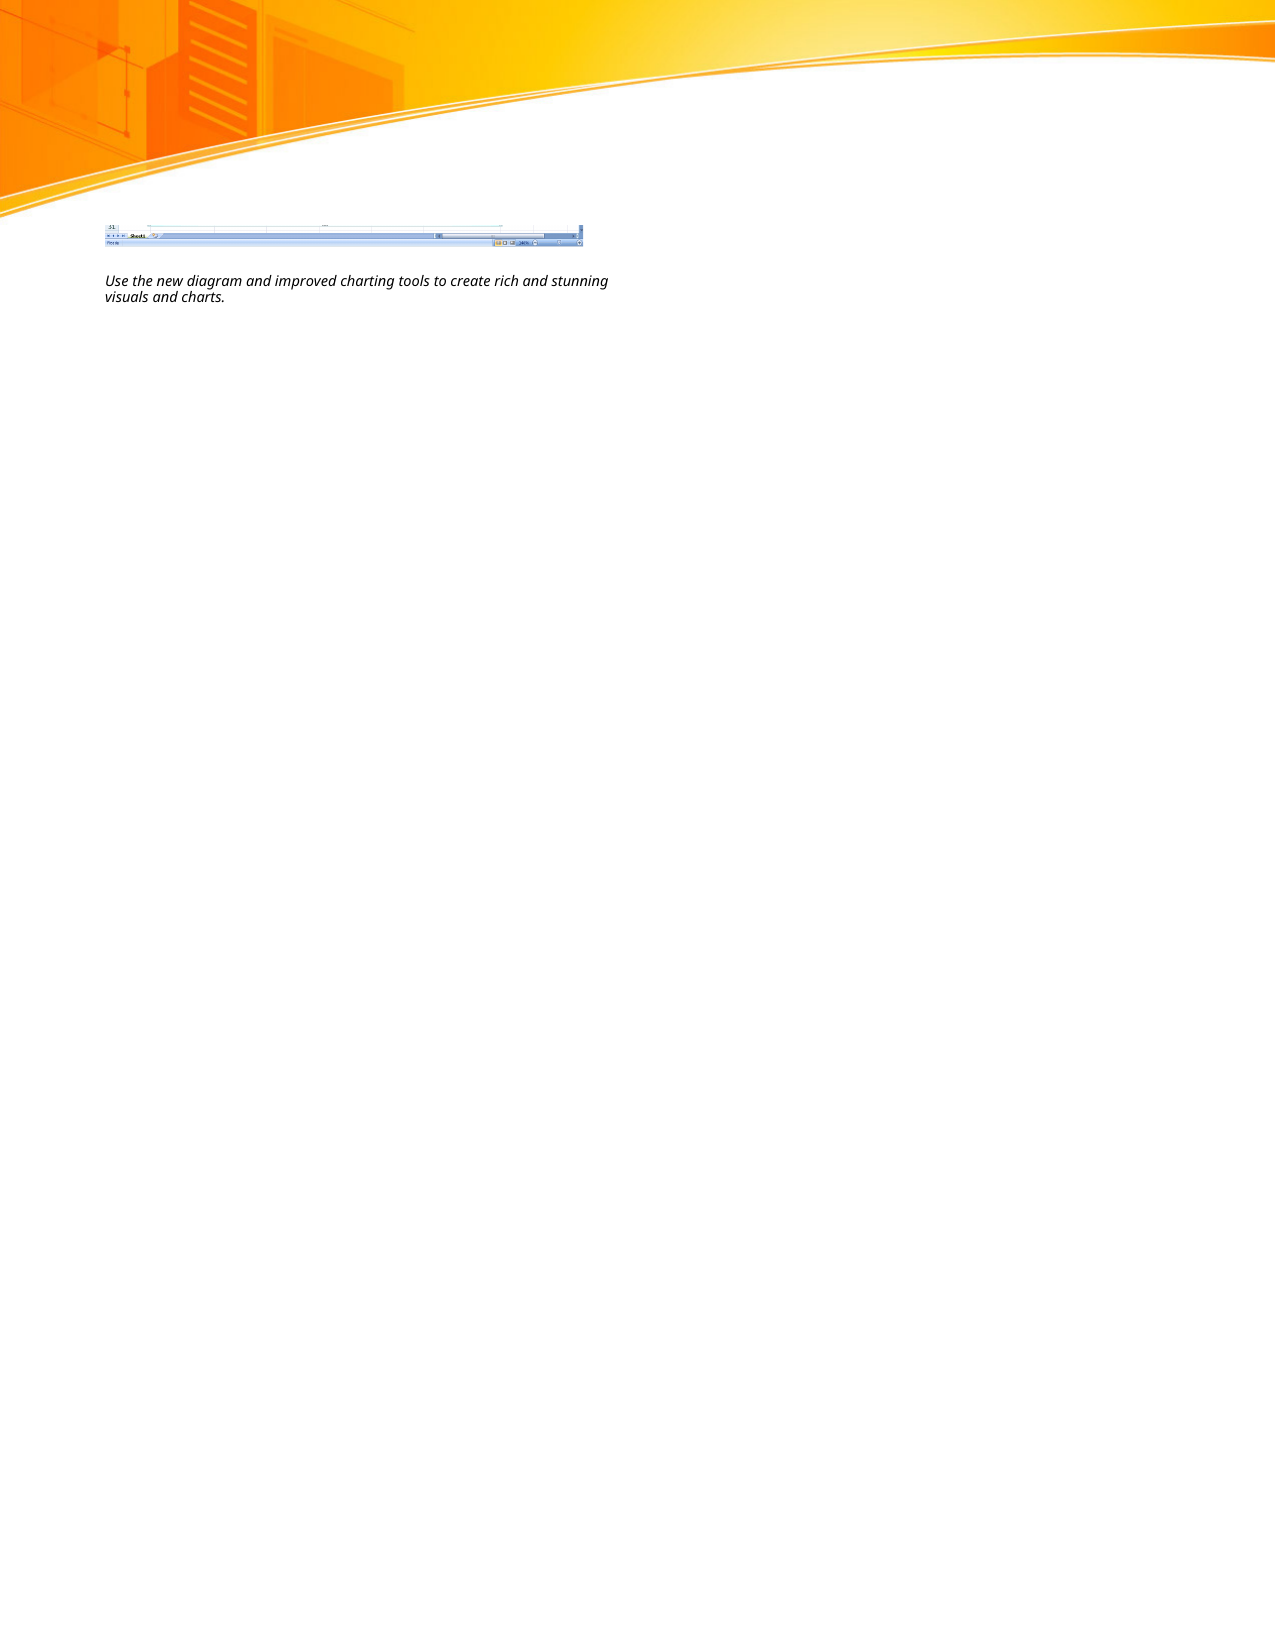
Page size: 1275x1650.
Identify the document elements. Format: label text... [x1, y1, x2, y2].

picture [0, 0, 1275, 247]
text Use the new diagram and improved charting tools to create rich and stunning visuals and charts. [105, 273, 615, 306]
